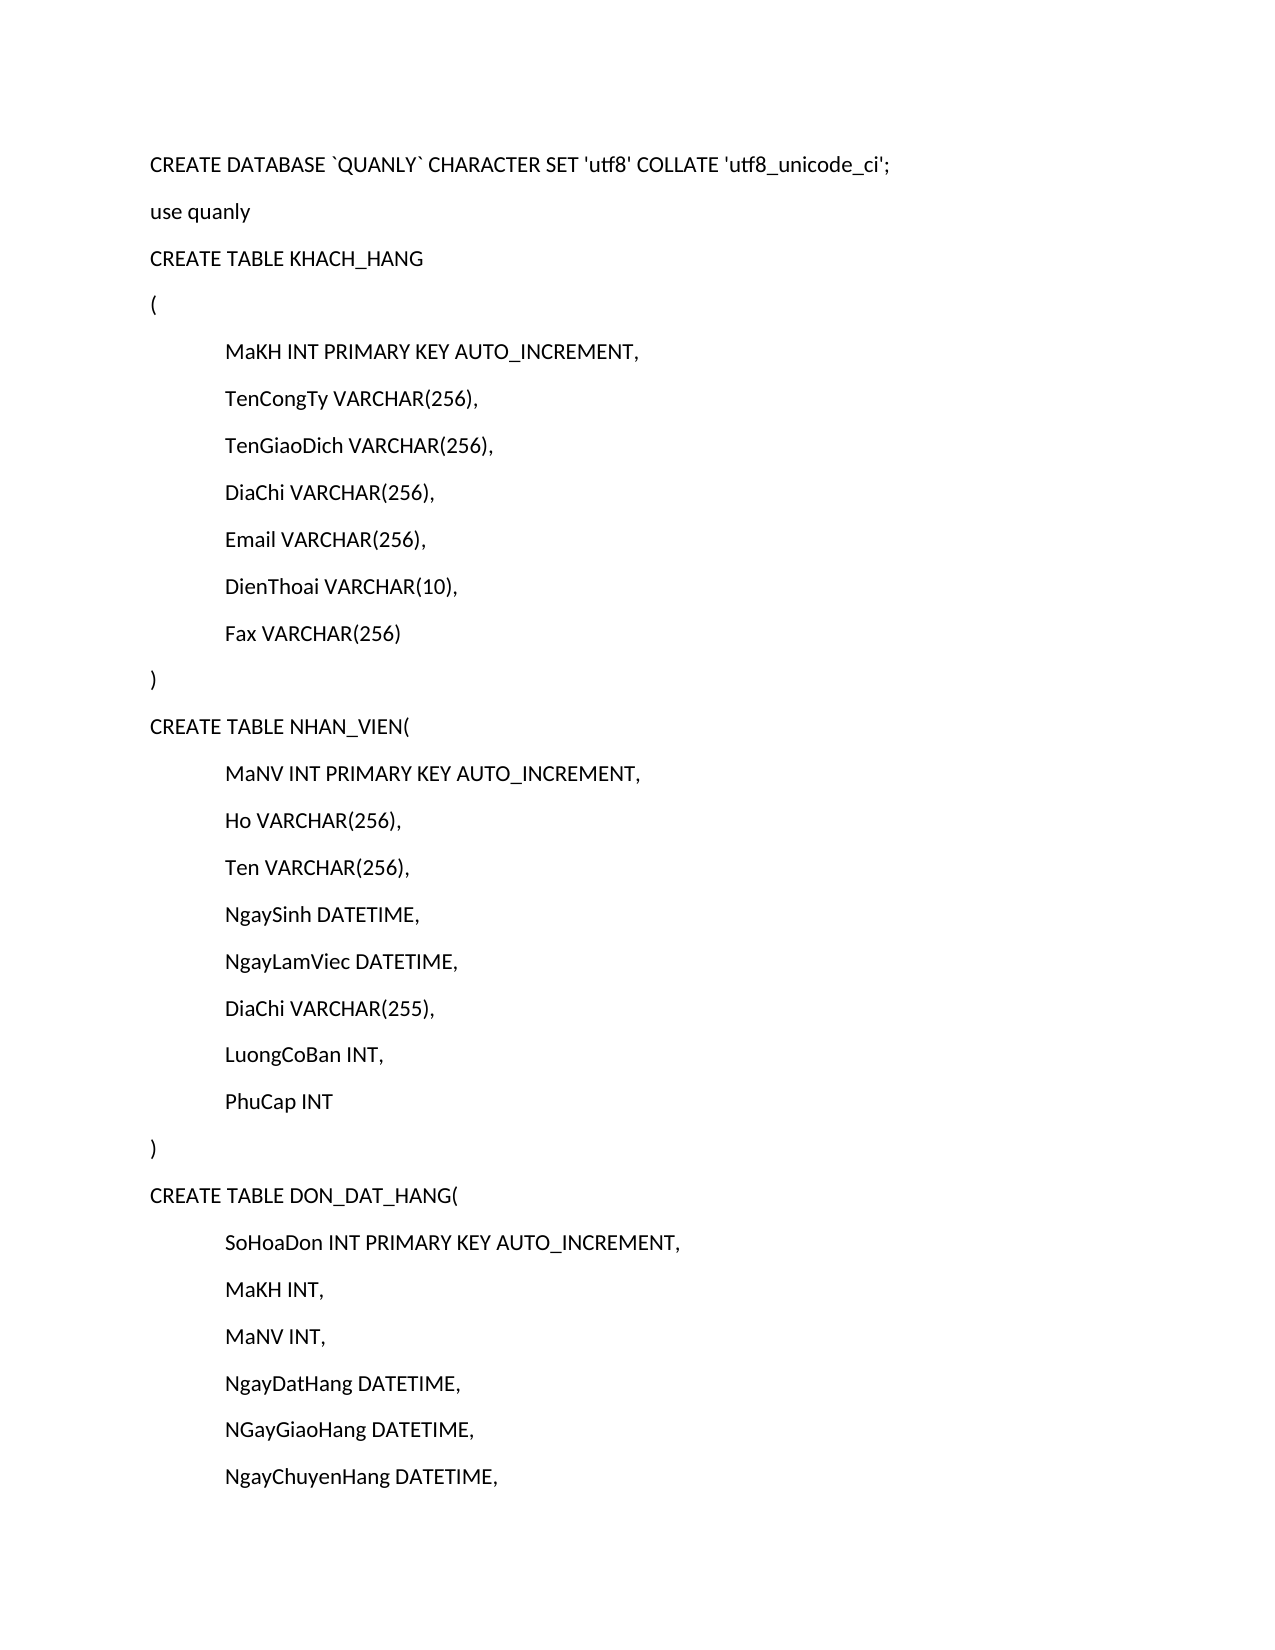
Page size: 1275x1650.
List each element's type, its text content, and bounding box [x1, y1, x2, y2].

text CREATE DATABASE `QUANLY` CHARACTER SET 'utf8' COLLATE 'utf8_unicode_ci'; [150, 150, 1125, 178]
text TenCongTy VARCHAR(256), [150, 384, 1125, 412]
text NgayChuyenHang DATETIME, [150, 1462, 1125, 1491]
text NgayDatHang DATETIME, [150, 1369, 1125, 1397]
text DiaChi VARCHAR(255), [150, 994, 1125, 1022]
text NgaySinh DATETIME, [150, 900, 1125, 928]
text use quanly [150, 197, 1125, 225]
text ) [150, 1134, 1125, 1162]
text CREATE TABLE KHACH_HANG [150, 244, 1125, 272]
text DienThoai VARCHAR(10), [150, 572, 1125, 600]
text MaNV INT, [150, 1322, 1125, 1350]
text NGayGiaoHang DATETIME, [150, 1416, 1125, 1444]
text LuongCoBan INT, [150, 1041, 1125, 1069]
text DiaChi VARCHAR(256), [150, 478, 1125, 506]
text ) [150, 666, 1125, 694]
text MaKH INT PRIMARY KEY AUTO_INCREMENT, [150, 337, 1125, 366]
text PhuCap INT [150, 1087, 1125, 1116]
text MaKH INT, [150, 1275, 1125, 1303]
text Ten VARCHAR(256), [150, 853, 1125, 881]
text CREATE TABLE NHAN_VIEN( [150, 712, 1125, 741]
text CREATE TABLE DON_DAT_HANG( [150, 1181, 1125, 1209]
text NgayLamViec DATETIME, [150, 947, 1125, 975]
text Email VARCHAR(256), [150, 525, 1125, 553]
text SoHoaDon INT PRIMARY KEY AUTO_INCREMENT, [150, 1228, 1125, 1256]
text MaNV INT PRIMARY KEY AUTO_INCREMENT, [150, 759, 1125, 787]
text Fax VARCHAR(256) [150, 619, 1125, 647]
text TenGiaoDich VARCHAR(256), [150, 431, 1125, 459]
text ( [150, 291, 1125, 319]
text Ho VARCHAR(256), [150, 806, 1125, 834]
